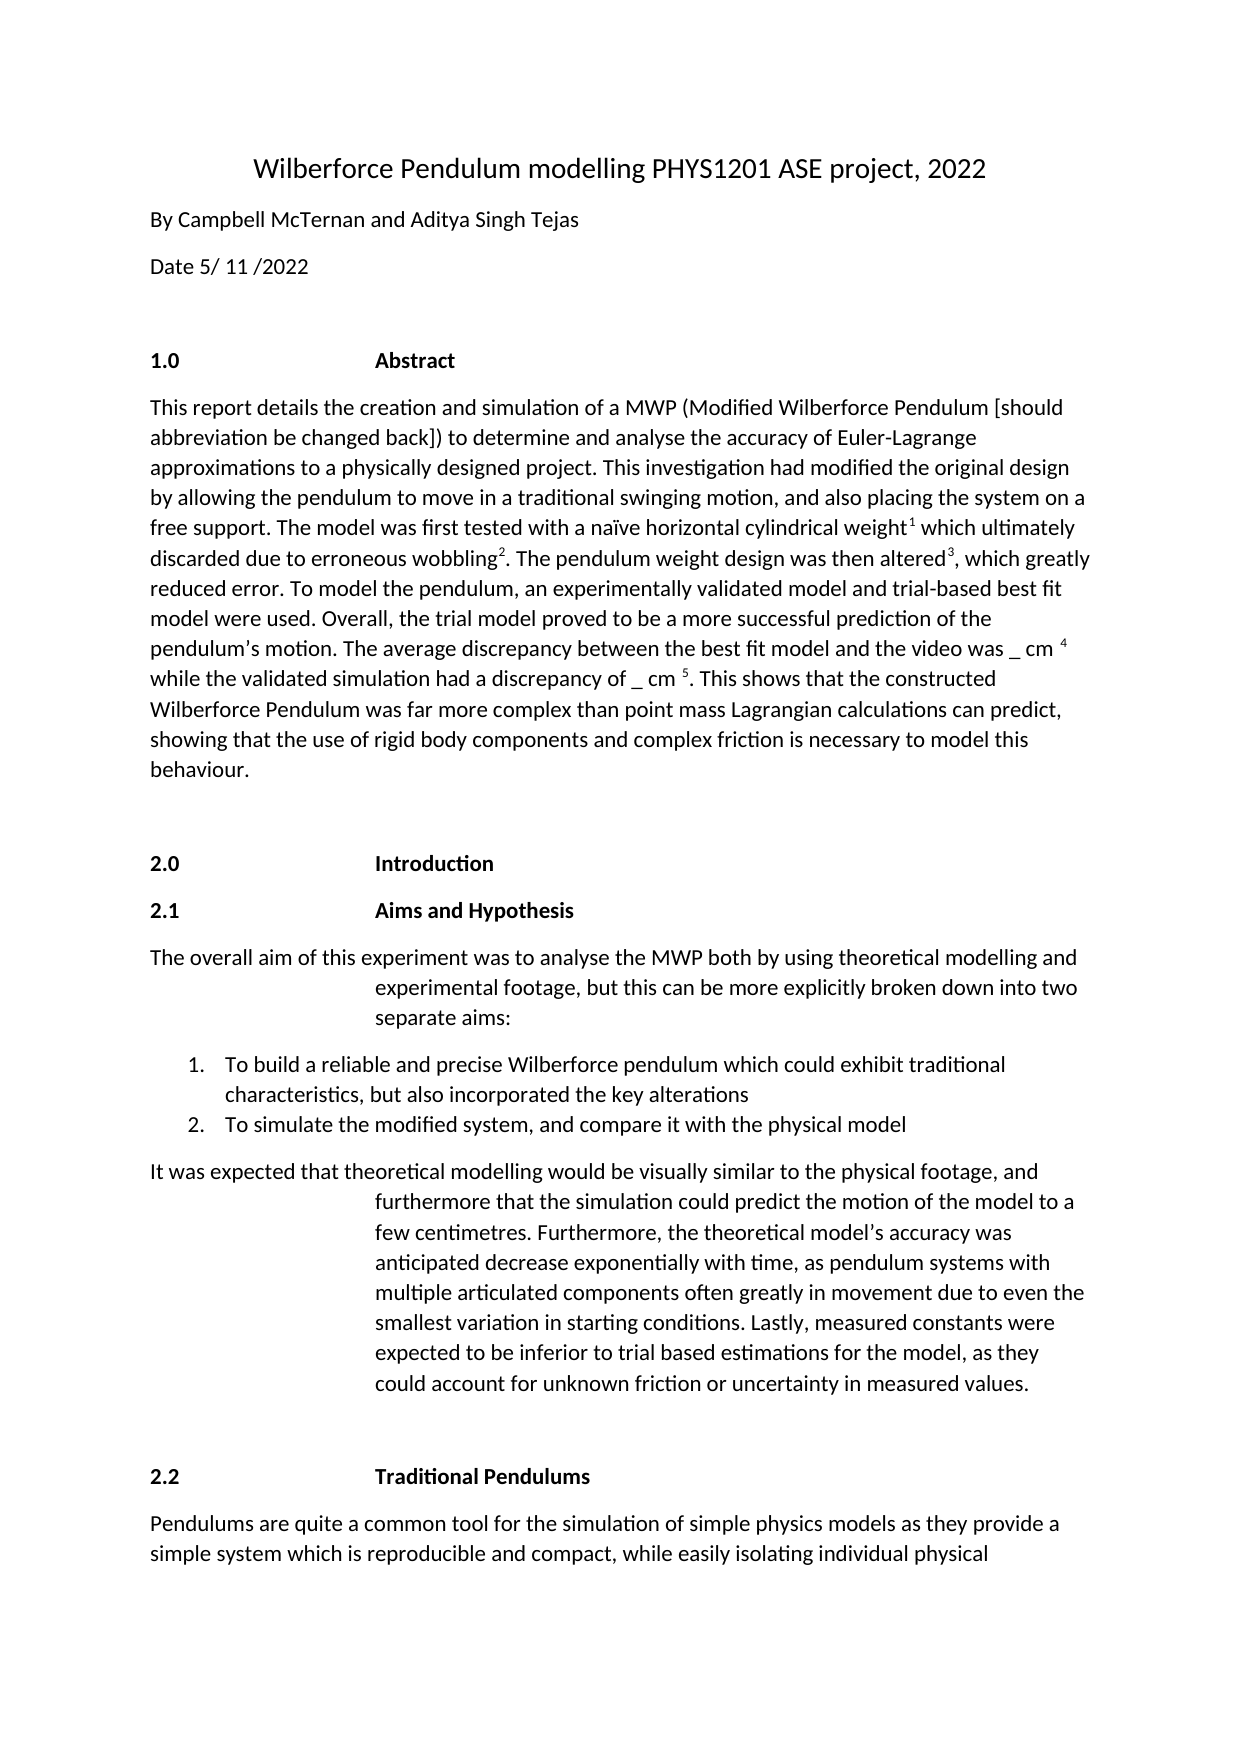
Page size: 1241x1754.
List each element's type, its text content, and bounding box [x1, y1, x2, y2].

text 2.2 Traditional Pendulums [150, 1462, 1090, 1490]
text 2.1 Aims and Hypothesis [150, 896, 1090, 924]
text Wilberforce Pendulum modelling PHYS1201 ASE project, 2022 [150, 150, 1090, 186]
text 1.0 Abstract [150, 346, 1090, 374]
text It was expected that theoretical modelling would be visually similar to the physical footage, and furthermore that the simulation could predict the motion of the model to a few centimetres. Furthermore, the theoretical model’s accuracy was anticipated decrease exponentially with time, as pendulum systems with multiple articulated components often greatly in movement due to even the smallest variation in starting conditions. Lastly, measured constants were expected to be inferior to trial based estimations for the model, as they could account for unknown friction or uncertainty in measured values. [150, 1157, 1090, 1397]
text By Campbell McTernan and Aditya Singh Tejas [150, 205, 1090, 233]
list To build a reliable and precise Wilberforce pendulum which could exhibit traditional characteristics, but also incorporated the key alterations [187, 1050, 1090, 1108]
list To simulate the modified system, and compare it with the physical model [187, 1110, 1090, 1138]
text The overall aim of this experiment was to analyse the MWP both by using theoretical modelling and experimental footage, but this can be more explicitly broken down into two separate aims: [150, 943, 1090, 1031]
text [150, 1509, 1090, 1567]
text Date 5/ 11 /2022 [150, 252, 1090, 280]
text 2.0 Introduction [150, 849, 1090, 877]
text This report details the creation and simulation of a MWP (Modified Wilberforce Pendulum [should abbreviation be changed back]) to determine and analyse the accuracy of Euler-Lagrange approximations to a physically designed project. This investigation had modified the original design by allowing the pendulum to move in a traditional swinging motion, and also placing the system on a free support. The model was first tested with a naïve horizontal cylindrical weight1 which ultimately discarded due to erroneous wobbling2. The pendulum weight design was then altered3, which greatly reduced error. To model the pendulum, an experimentally validated model and trial-based best fit model were used. Overall, the trial model proved to be a more successful prediction of the pendulum’s motion. The average discrepancy between the best fit model and the video was _ cm 4 while the validated simulation had a discrepancy of _ cm 5. This shows that the constructed Wilberforce Pendulum was far more complex than point mass Lagrangian calculations can predict, showing that the use of rigid body components and complex friction is necessary to model this behaviour. [150, 393, 1090, 783]
